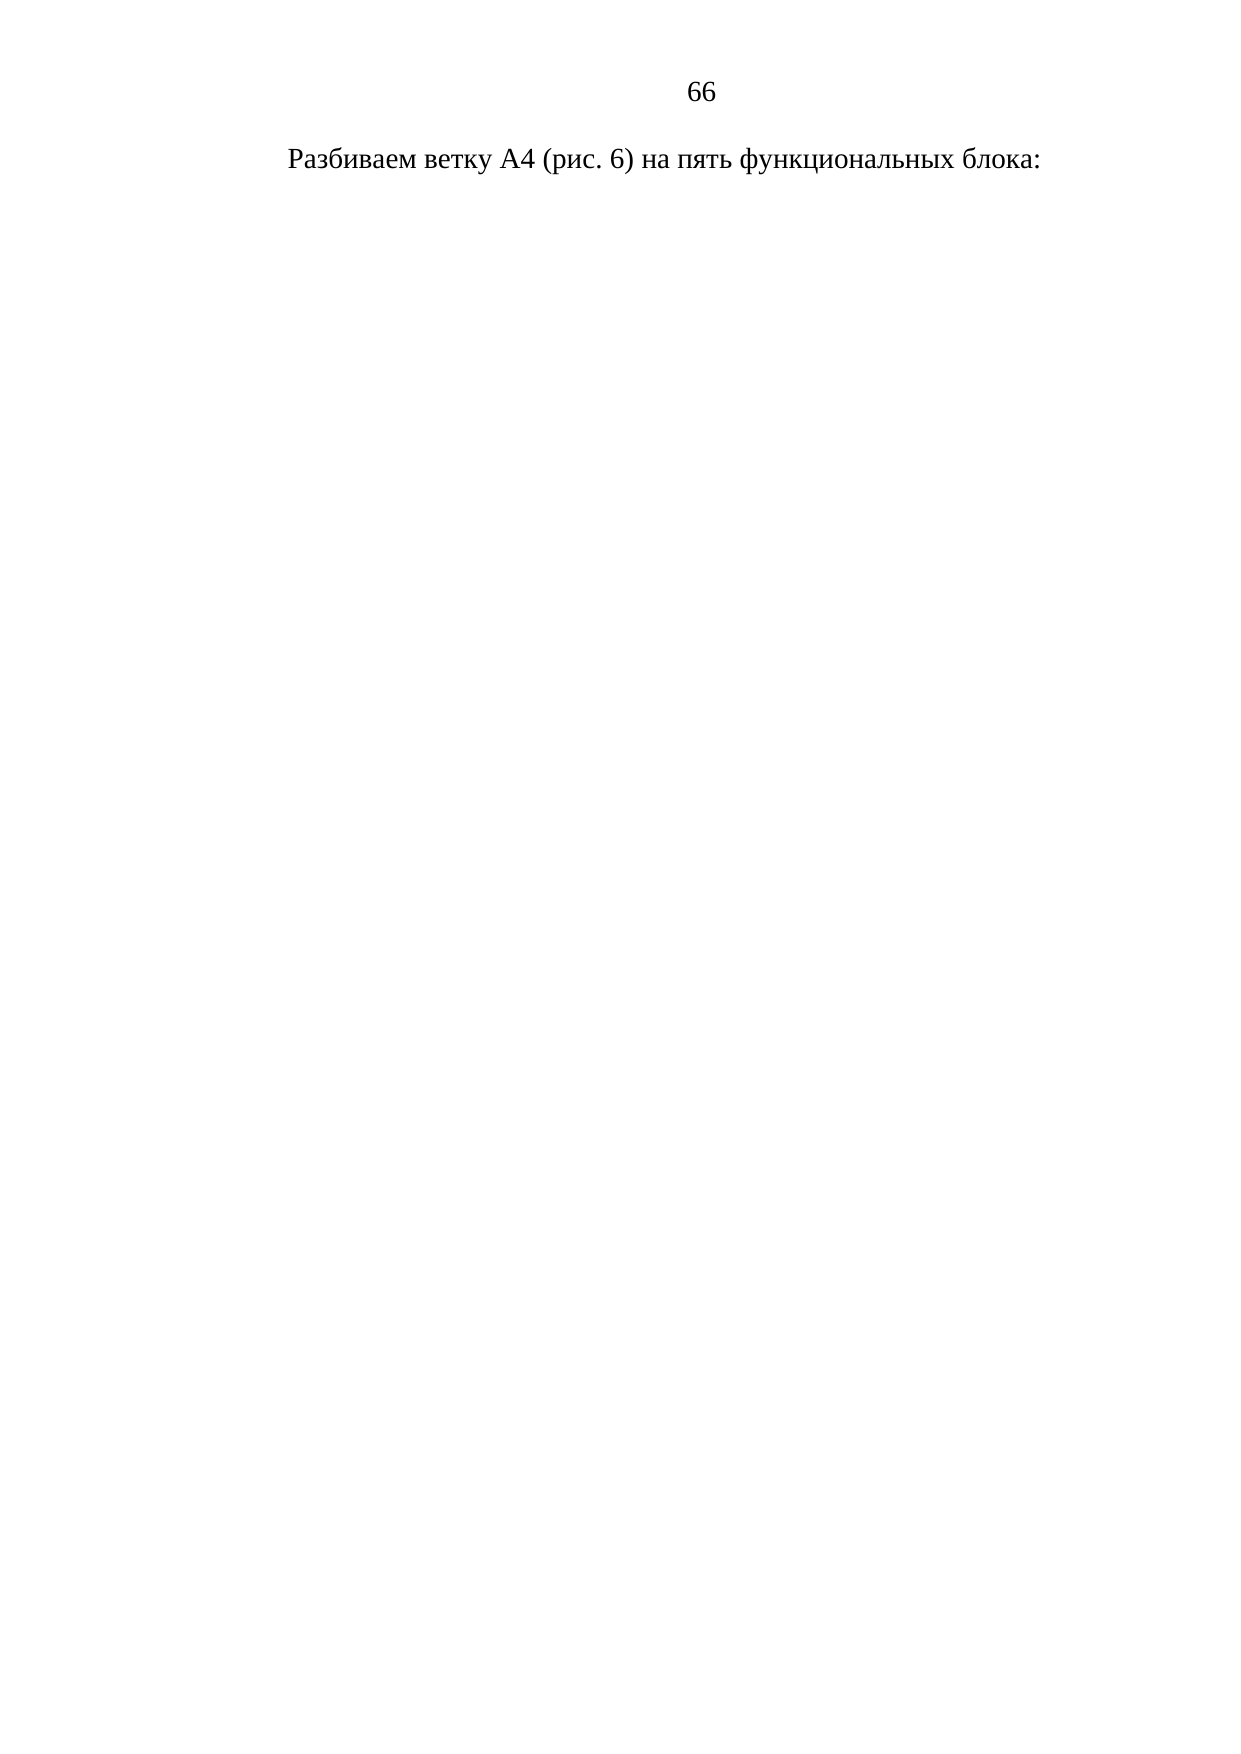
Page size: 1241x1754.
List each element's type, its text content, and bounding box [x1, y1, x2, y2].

text Разбиваем ветку А4 (рис. 6) на пять функциональных блока: [177, 141, 1152, 174]
